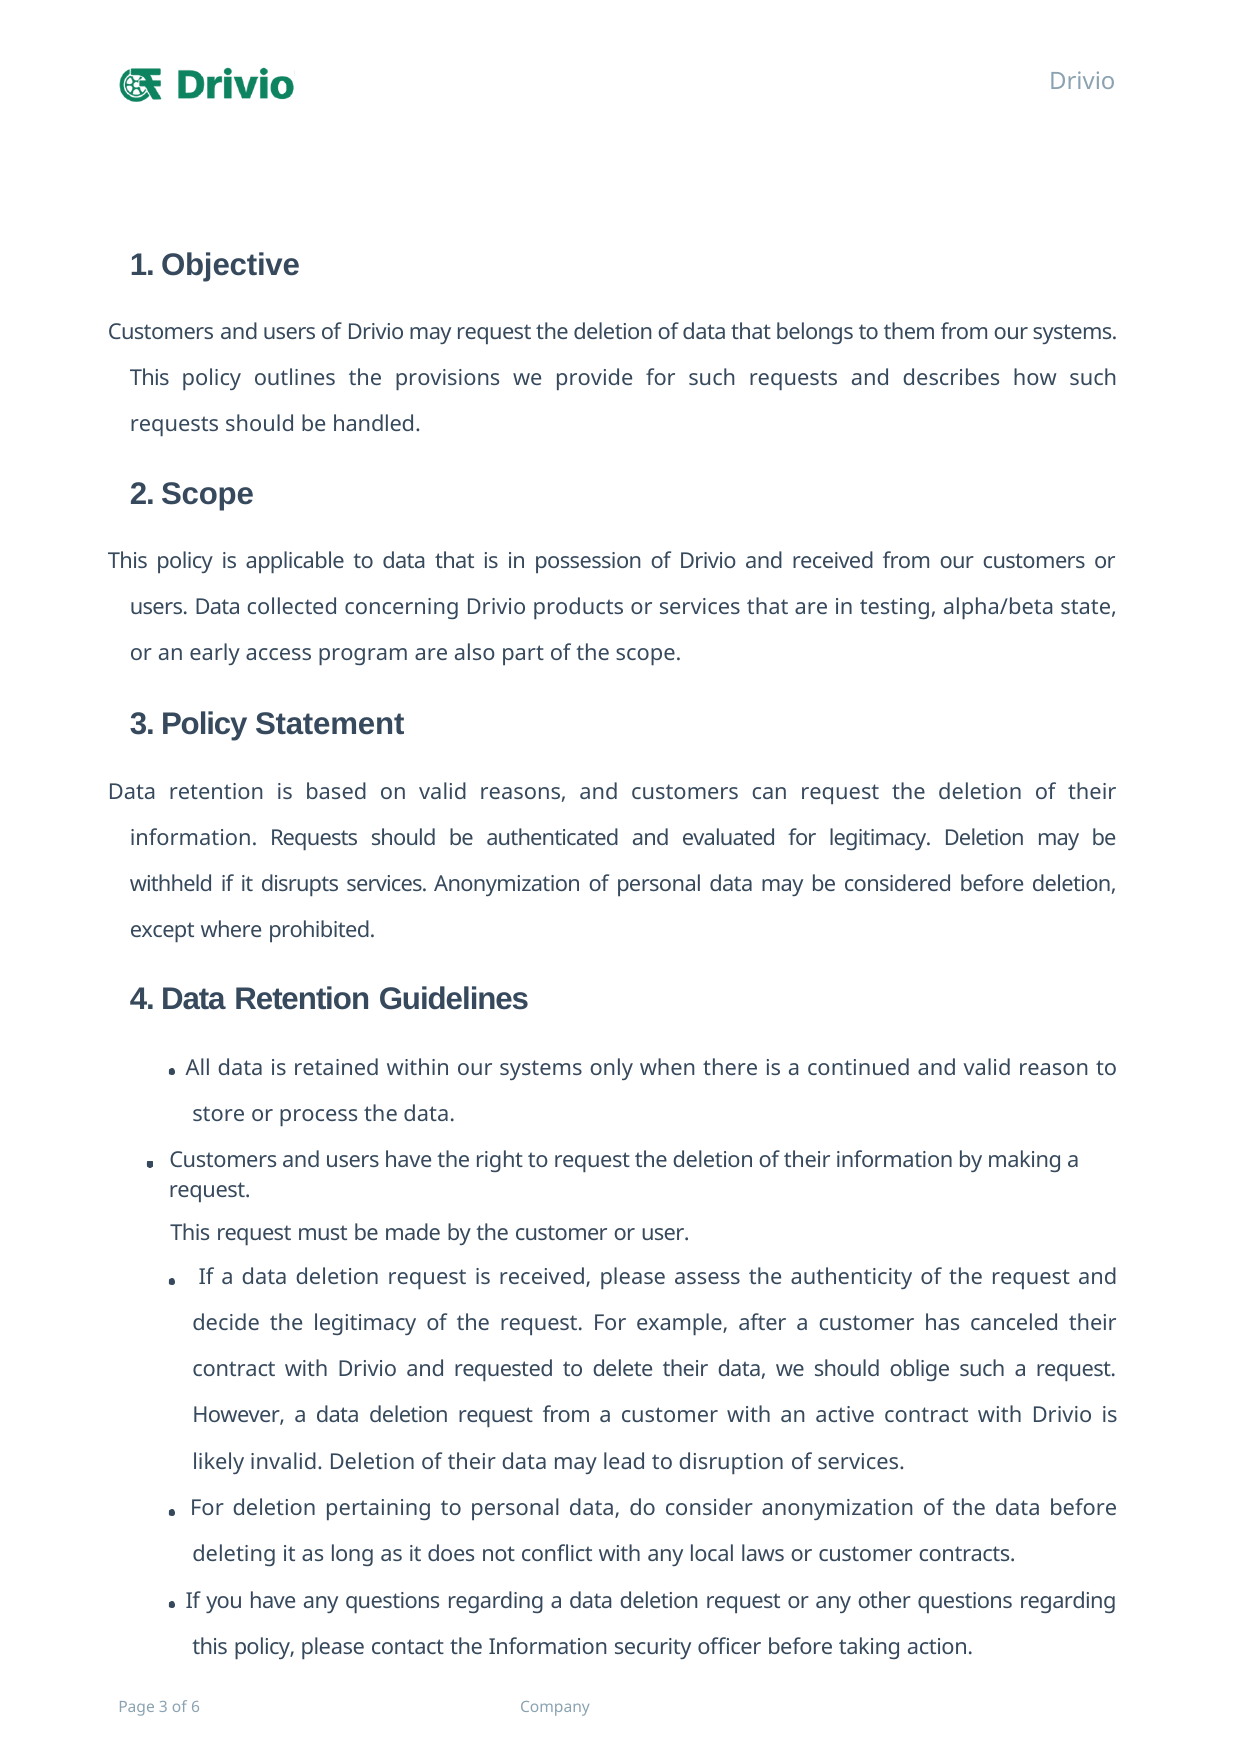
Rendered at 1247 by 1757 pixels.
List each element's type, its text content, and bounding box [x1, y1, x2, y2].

text Data retention is based on valid reasons, and customers can request the deletion of their information. Requests should be authenticated and evaluated for legitimacy. Deletion may be withheld if it disrupts services. Anonymization of personal data may be considered before deletion, except where prohibited. [108, 776, 1117, 944]
subtitle Objective [129, 246, 1129, 282]
subtitle Data Retention Guidelines [129, 980, 1129, 1016]
subtitle Policy Statement [129, 705, 1129, 741]
text Customers and users have the right to request the deletion of their information by making a request. [147, 1144, 1129, 1203]
picture [168, 1068, 175, 1075]
text If a data deletion request is received, please assess the authenticity of the request and decide the legitimacy of the request. For example, after a customer has canceled their contract with Drivio and requested to delete their data, we should oblige such a request. However, a data deletion request from a customer with an active contract with Drivio is likely invalid. Deletion of their data may lead to disruption of services. [169, 1261, 1117, 1475]
text For deletion pertaining to personal data, do consider anonymization of the data before deleting it as long as it does not conflict with any local laws or customer contracts. [169, 1492, 1117, 1568]
picture [168, 1601, 175, 1608]
text All data is retained within our systems only when there is a continued and valid reason to store or process the data. [169, 1051, 1117, 1127]
text This request must be made by the customer or user. [170, 1217, 1129, 1247]
picture [168, 1278, 175, 1285]
picture [168, 1509, 175, 1516]
subtitle Scope [129, 475, 1129, 511]
text If you have any questions regarding a data deletion request or any other questions regarding this policy, please contact the Information security officer before taking action. [169, 1584, 1117, 1661]
picture [146, 1161, 153, 1168]
text Customers and users of Drivio may request the deletion of data that belongs to them from our systems. This policy outlines the provisions we provide for such requests and describes how such requests should be handled. [108, 316, 1117, 438]
text This policy is applicable to data that is in possession of Drivio and received from our customers or users. Data collected concerning Drivio products or services that are in testing, alpha/beta state, or an early access program are also part of the scope. [108, 545, 1117, 667]
picture [118, 67, 295, 102]
